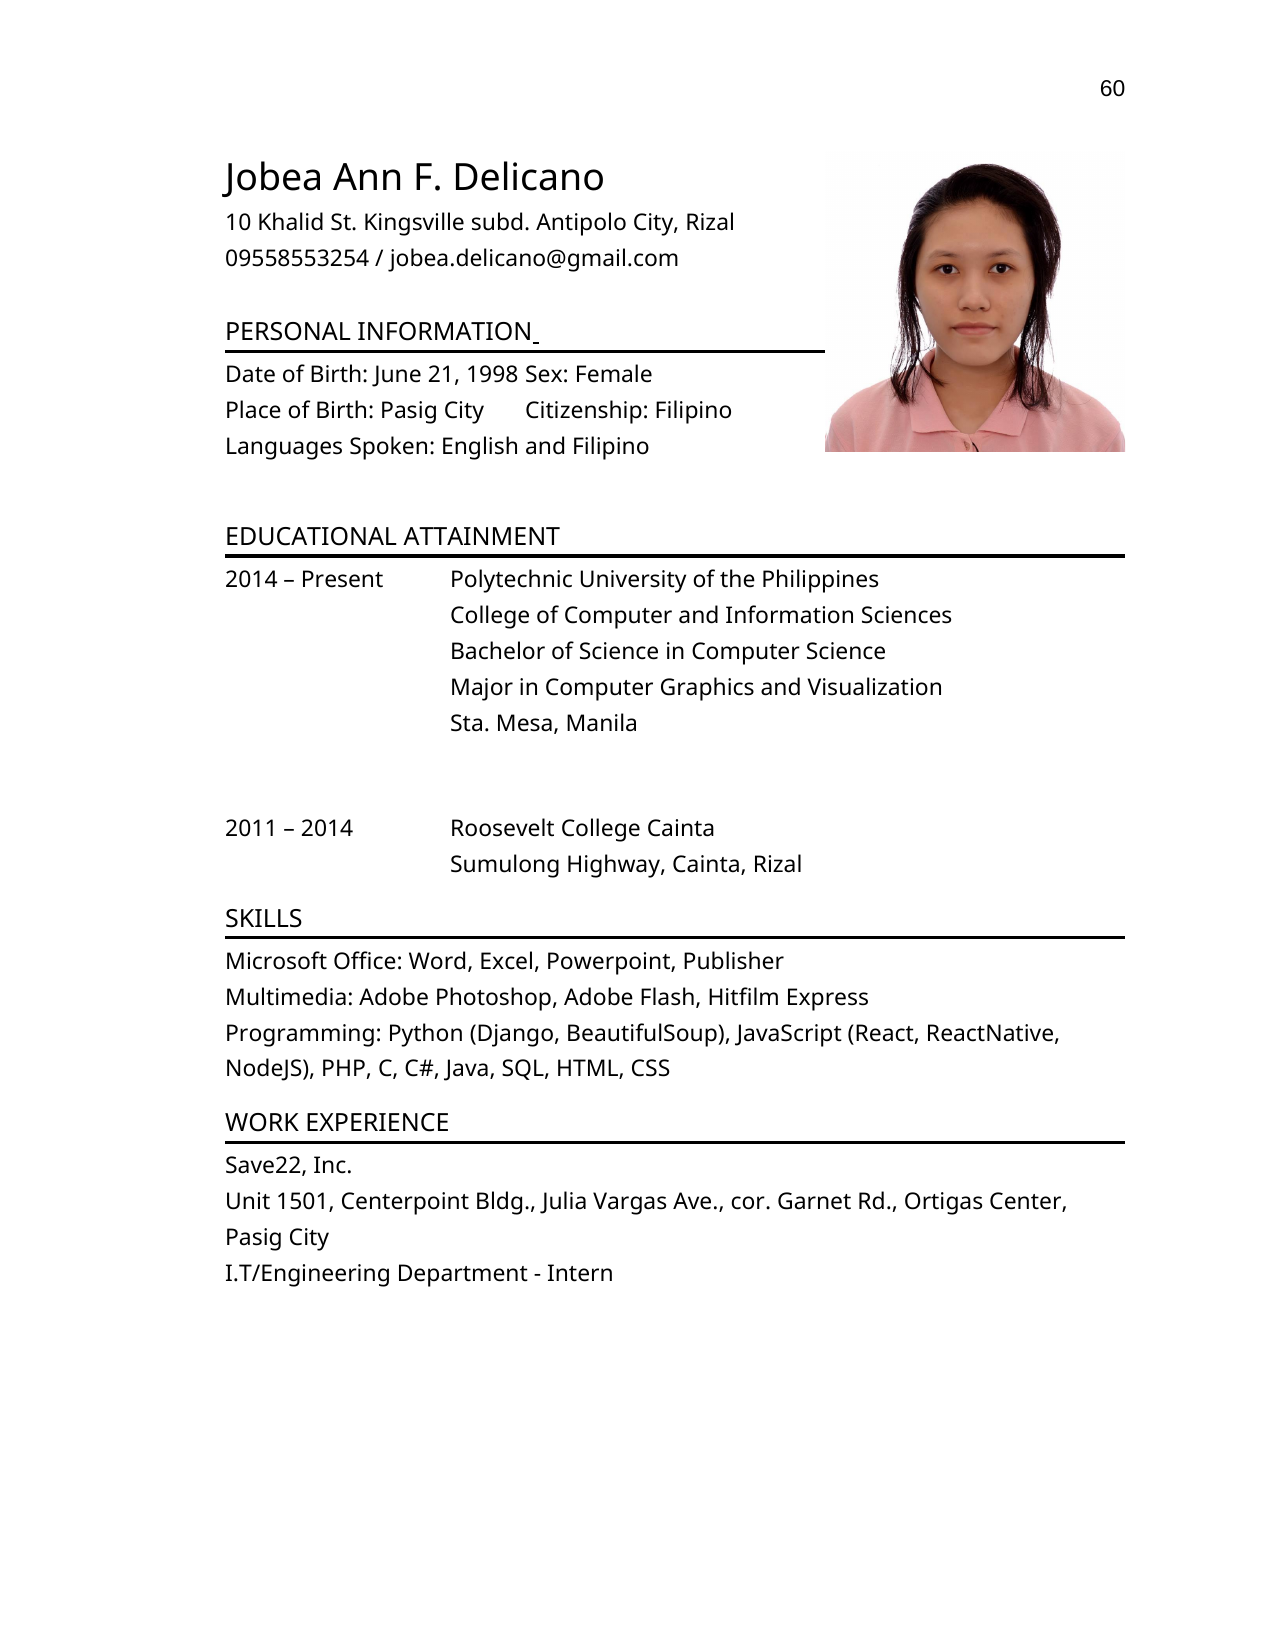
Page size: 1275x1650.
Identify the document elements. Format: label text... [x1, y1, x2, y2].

text EDUCATIONAL ATTAINMENT [225, 518, 1125, 554]
text PERSONAL INFORMATION [225, 313, 825, 350]
text SKILLS [225, 900, 1125, 936]
text Place of Birth: Pasig City Citizenship: Filipino [225, 394, 825, 425]
text 2014 – Present Polytechnic University of the Philippines College of Computer and Information Sciences Bachelor of Science in Computer Science Major in Computer Graphics and Visualization Sta. Mesa, Manila [225, 563, 1125, 738]
text Microsoft Office: Word, Excel, Powerpoint, Publisher [225, 944, 1125, 976]
text Date of Birth: June 21, 1998 Sex: Female [225, 358, 825, 389]
text Jobea Ann F. Delicano 10 Khalid St. Kingsville subd. Antipolo City, Rizal [225, 150, 1125, 237]
text Save22, Inc. Unit 1501, Centerpoint Bldg., Julia Vargas Ave., cor. Garnet Rd., Ortigas Center, Pasig City I.T/Engineering Department - Intern [225, 1149, 1125, 1288]
text Languages Spoken: English and Filipino [225, 430, 1125, 461]
picture [825, 151, 1125, 452]
text Multimedia: Adobe Photoshop, Adobe Flash, Hitfilm Express [225, 981, 1125, 1012]
text Programming: Python (Django, BeautifulSoup), JavaScript (React, ReactNative, NodeJS), PHP, C, C#, Java, SQL, HTML, CSS [225, 1016, 1125, 1084]
text WORK EXPERIENCE [225, 1105, 1125, 1141]
text 2011 – 2014 Roosevelt College Cainta Sumulong Highway, Cainta, Rizal [225, 812, 1125, 879]
text 09558553254 / jobea.delicano@gmail.com [225, 242, 825, 273]
